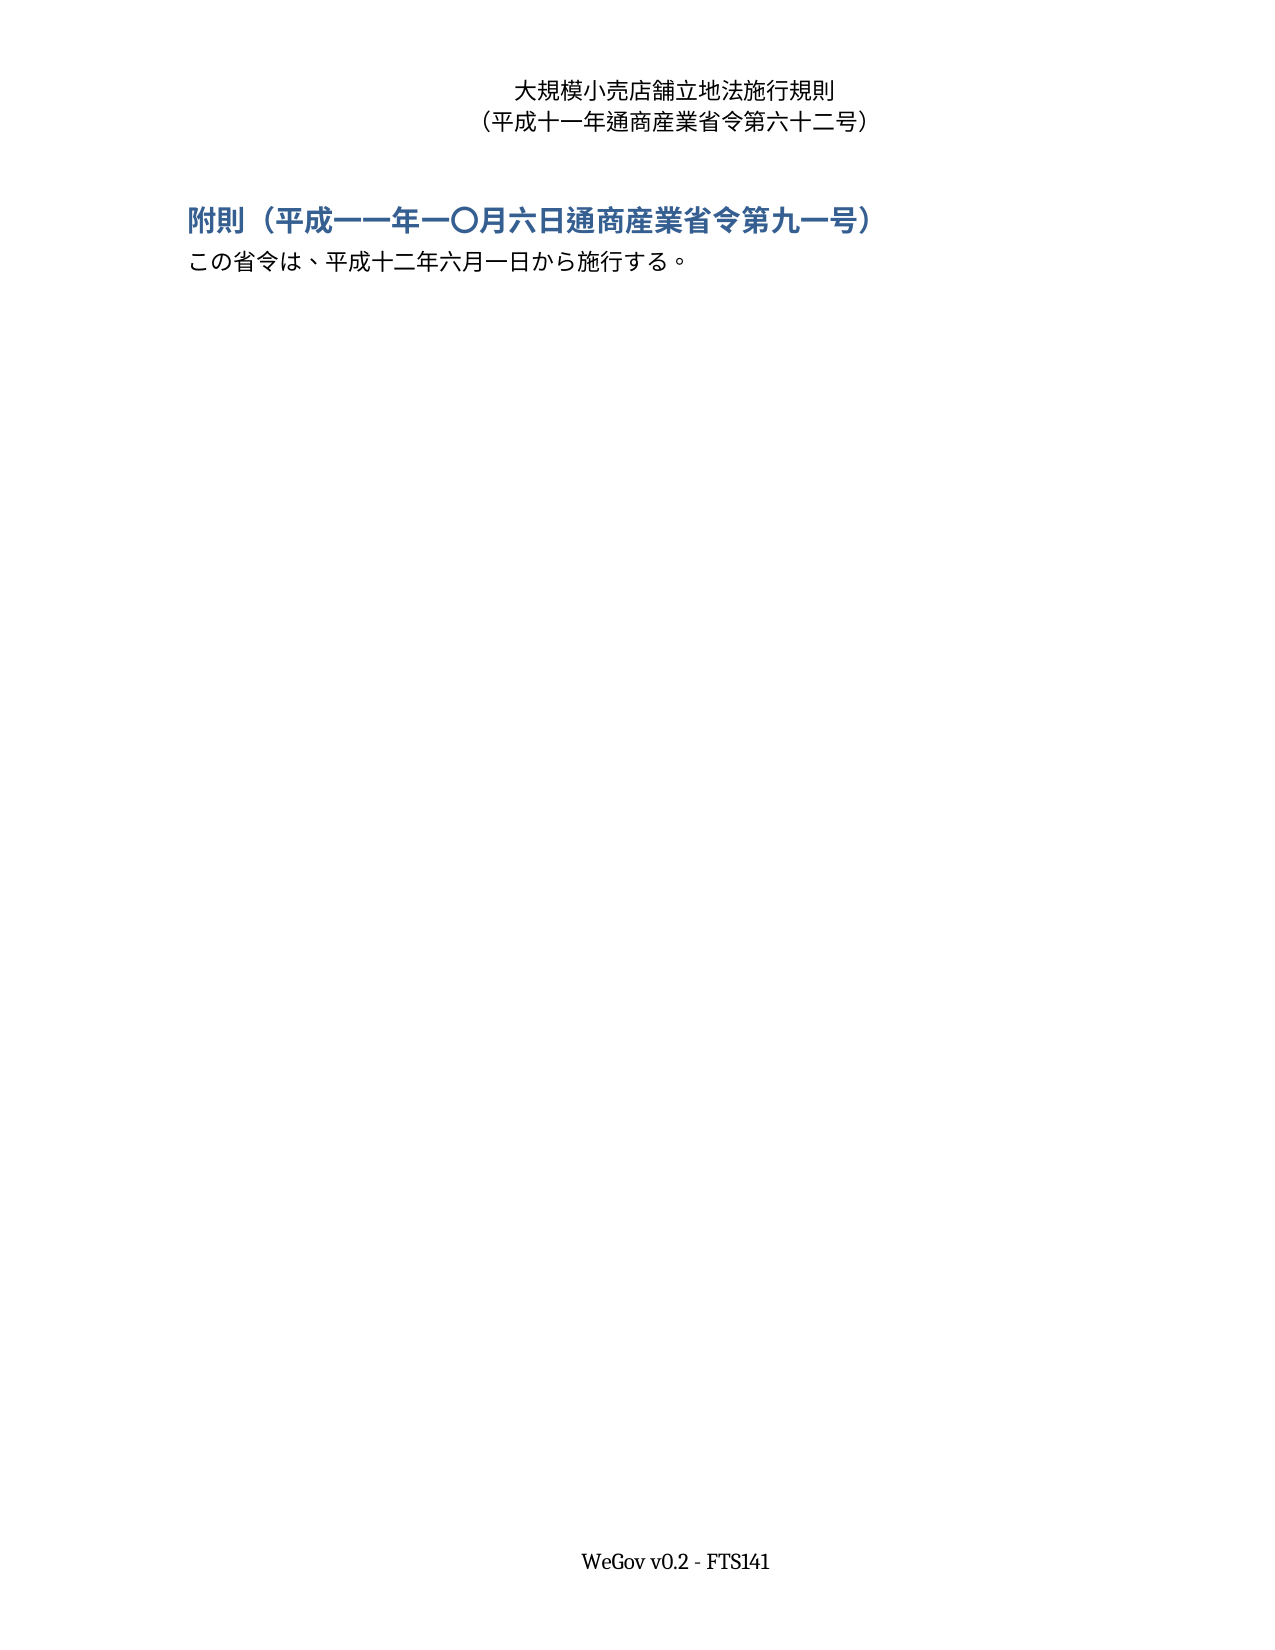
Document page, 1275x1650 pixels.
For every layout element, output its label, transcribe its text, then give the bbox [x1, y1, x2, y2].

subtitle 附則（平成一一年一〇月六日通商産業省令第九一号） [187, 200, 1087, 240]
text この省令は、平成十二年六月一日から施行する。 [187, 246, 1087, 277]
